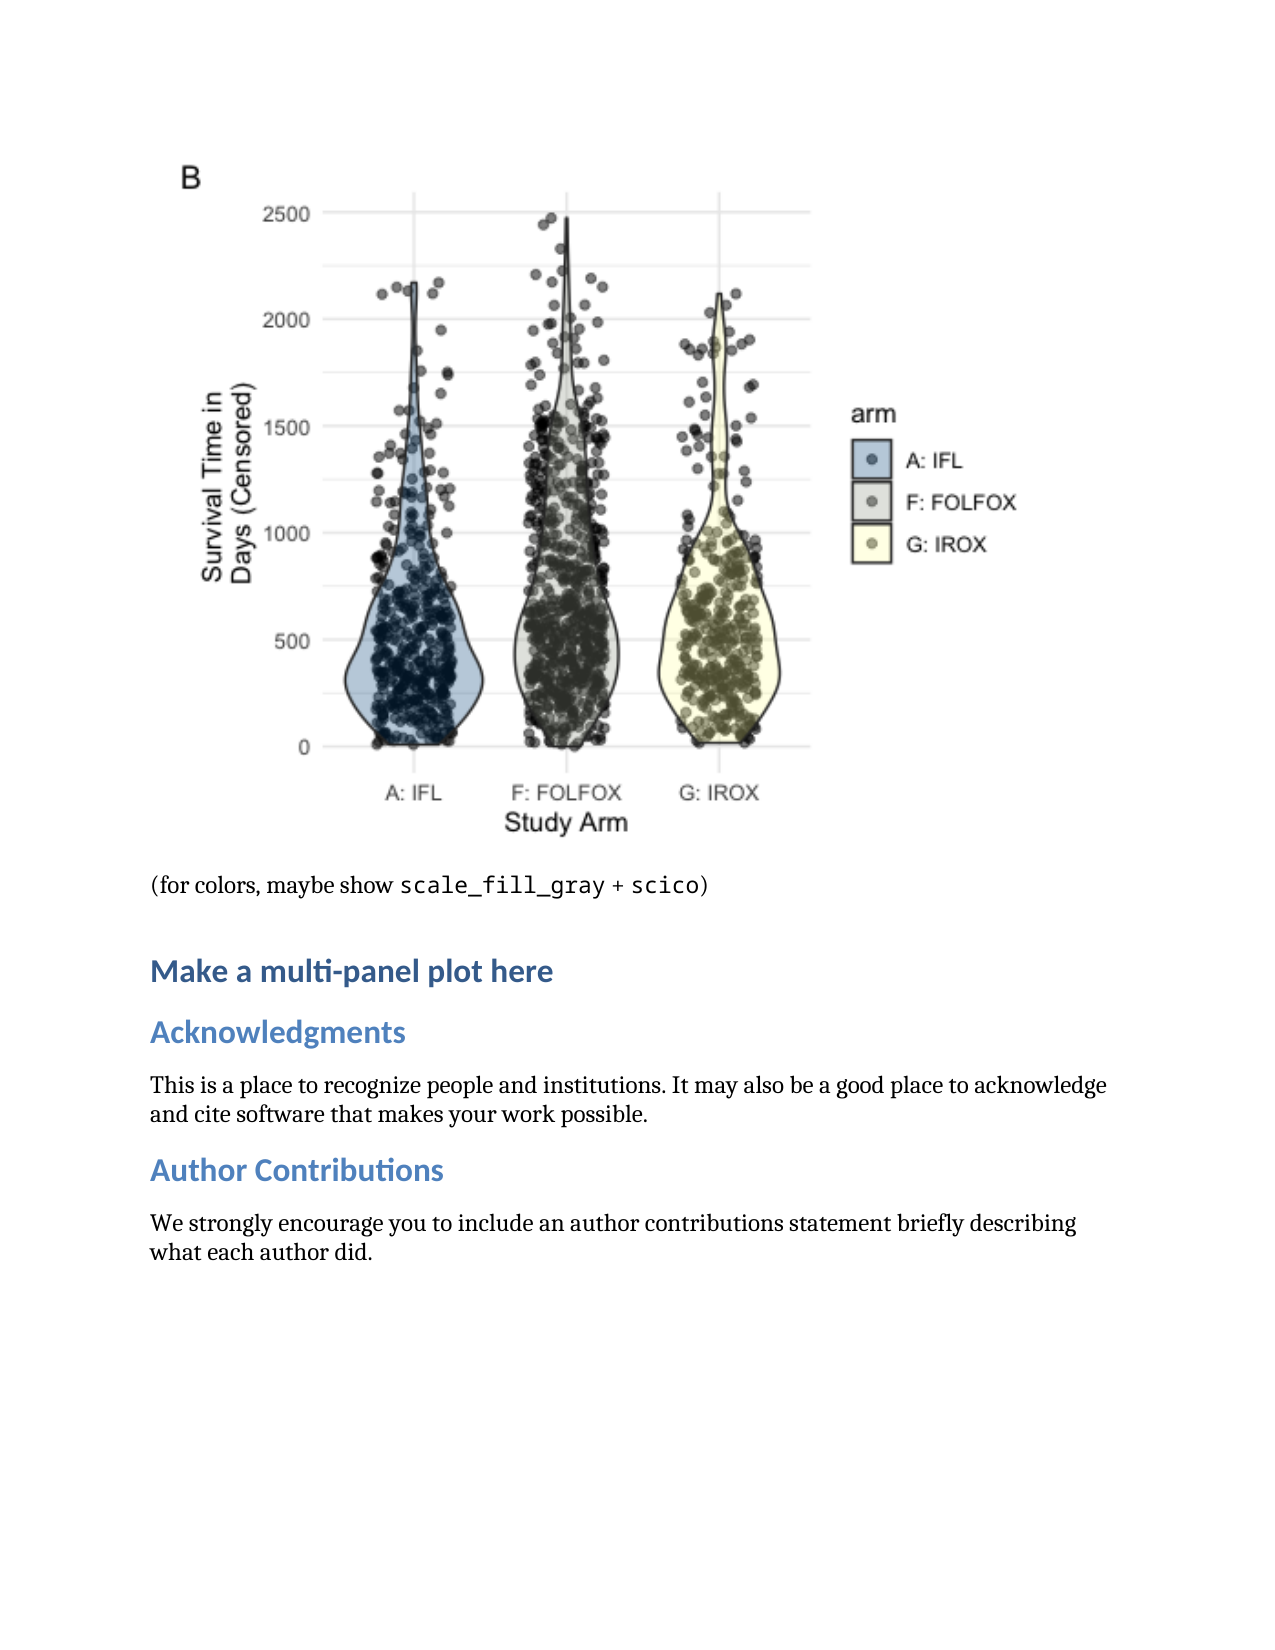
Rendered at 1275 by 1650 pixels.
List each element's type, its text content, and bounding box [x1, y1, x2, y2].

text (for colors, maybe show scale_fill_gray + scico) [150, 869, 1125, 900]
text This is a place to recognize people and institutions. It may also be a good place to acknowledge and cite software that makes your work possible. [150, 1071, 1125, 1128]
subtitle Make a multi-panel plot here [150, 950, 1125, 991]
picture [168, 150, 1044, 850]
text We strongly encourage you to include an author contributions statement briefly describing what each author did. [150, 1209, 1125, 1266]
subtitle Author Contributions [150, 1149, 1125, 1190]
subtitle Acknowledgments [150, 1012, 1125, 1052]
